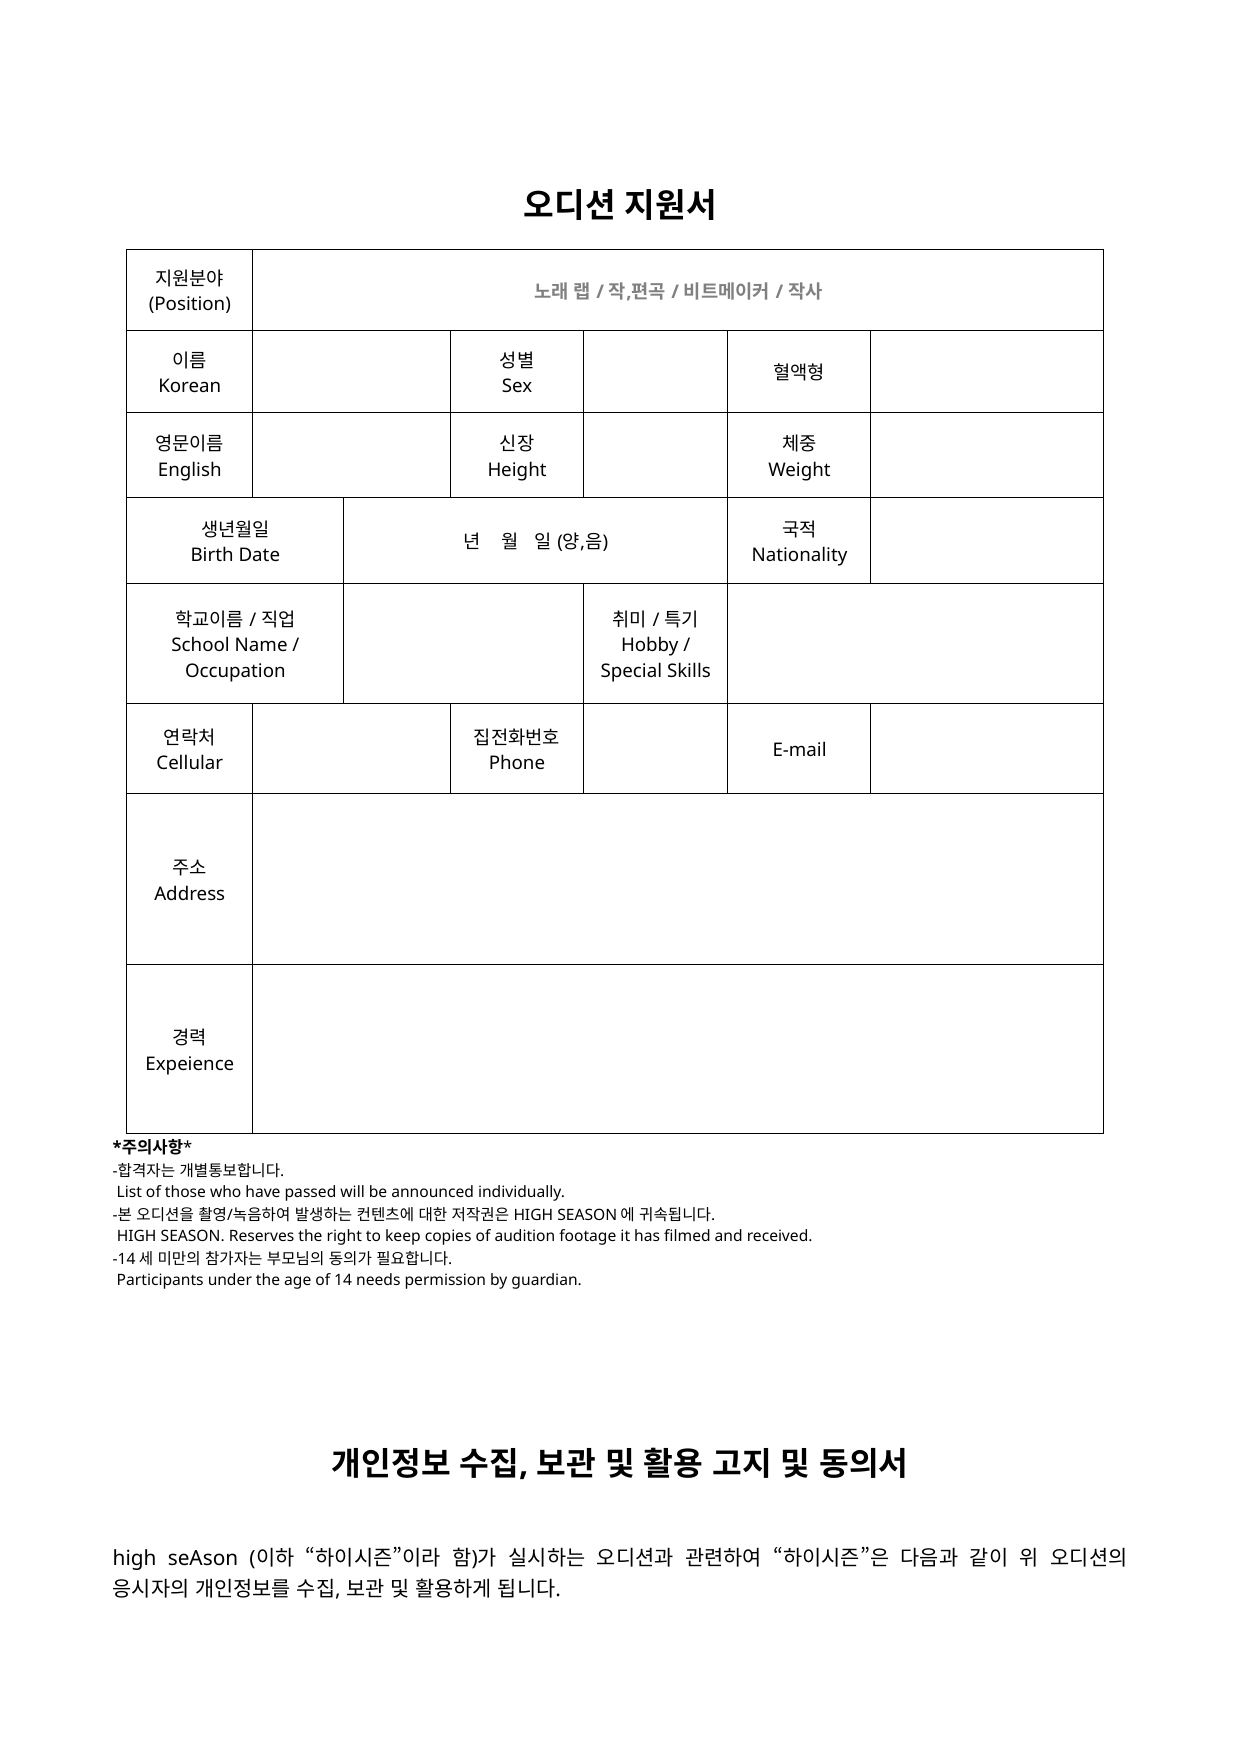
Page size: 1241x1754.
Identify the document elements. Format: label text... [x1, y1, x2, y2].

table_cell 취미 / 특기 Hobby / Special Skills [584, 584, 727, 703]
table_cell [253, 331, 450, 412]
text HIGH SEASON. Reserves the right to keep copies of audition footage it has filmed and received. [112, 1225, 1128, 1246]
table_cell 경력 Expeience [127, 965, 252, 1133]
table_cell [728, 584, 1103, 703]
table_cell 생년월일 Birth Date [127, 498, 343, 583]
table_cell [871, 498, 1103, 583]
table_cell 국적 Nationality [728, 498, 870, 583]
table_cell [253, 794, 1103, 964]
table_cell 이름 Korean [127, 331, 252, 412]
table_cell 영문이름 English [127, 413, 252, 497]
table_cell [871, 704, 1103, 793]
table_cell 년 월 일 (양,음) [344, 498, 727, 583]
text -14세 미만의 참가자는 부모님의 동의가 필요합니다. [112, 1246, 1128, 1269]
table_cell 연락처 Cellular [127, 704, 252, 793]
table_cell 혈액형 [728, 331, 870, 412]
text *주의사항* [112, 312, 1128, 1158]
table_cell [584, 331, 727, 412]
table_cell [253, 413, 450, 497]
text 개인정보 수집, 보관 및 활용 고지 및 동의서 [112, 1438, 1128, 1485]
table_cell [584, 704, 727, 793]
table_cell 성별 Sex [451, 331, 583, 412]
table_cell 학교이름 / 직업 School Name / Occupation [127, 584, 343, 703]
table_header 지원분야 (Position) [127, 250, 252, 330]
table_cell [253, 704, 450, 793]
table_cell [584, 413, 727, 497]
table_cell 주소 Address [127, 794, 252, 964]
text high seAson (이하 “하이시즌”이라 함)가 실시하는 오디션과 관련하여 “하이시즌”은 다음과 같이 위 오디션의 응시자의 개인정보를 수집, 보관 및 활용하게 됩니다. [112, 1542, 1128, 1602]
table_cell [253, 965, 1103, 1133]
table_cell 체중 Weight [728, 413, 870, 497]
text List of those who have passed will be announced individually. [112, 1181, 1128, 1202]
table_cell [344, 584, 583, 703]
text -합격자는 개별통보합니다. [112, 1158, 1128, 1181]
table_cell 신장 Height [451, 413, 583, 497]
table_cell E-mail [728, 704, 870, 793]
table_cell 집전화번호 Phone [451, 704, 583, 793]
table_cell [871, 413, 1103, 497]
text 오디션 지원서 [112, 178, 1128, 227]
table_header 노래 랩 / 작,편곡 / 비트메이커 / 작사 [253, 250, 1103, 330]
table_cell [871, 331, 1103, 412]
text Participants under the age of 14 needs permission by guardian. [112, 1269, 1128, 1290]
text -본 오디션을 촬영/녹음하여 발생하는 컨텐츠에 대한 저작권은 HIGH SEASON에 귀속됩니다. [112, 1202, 1128, 1225]
